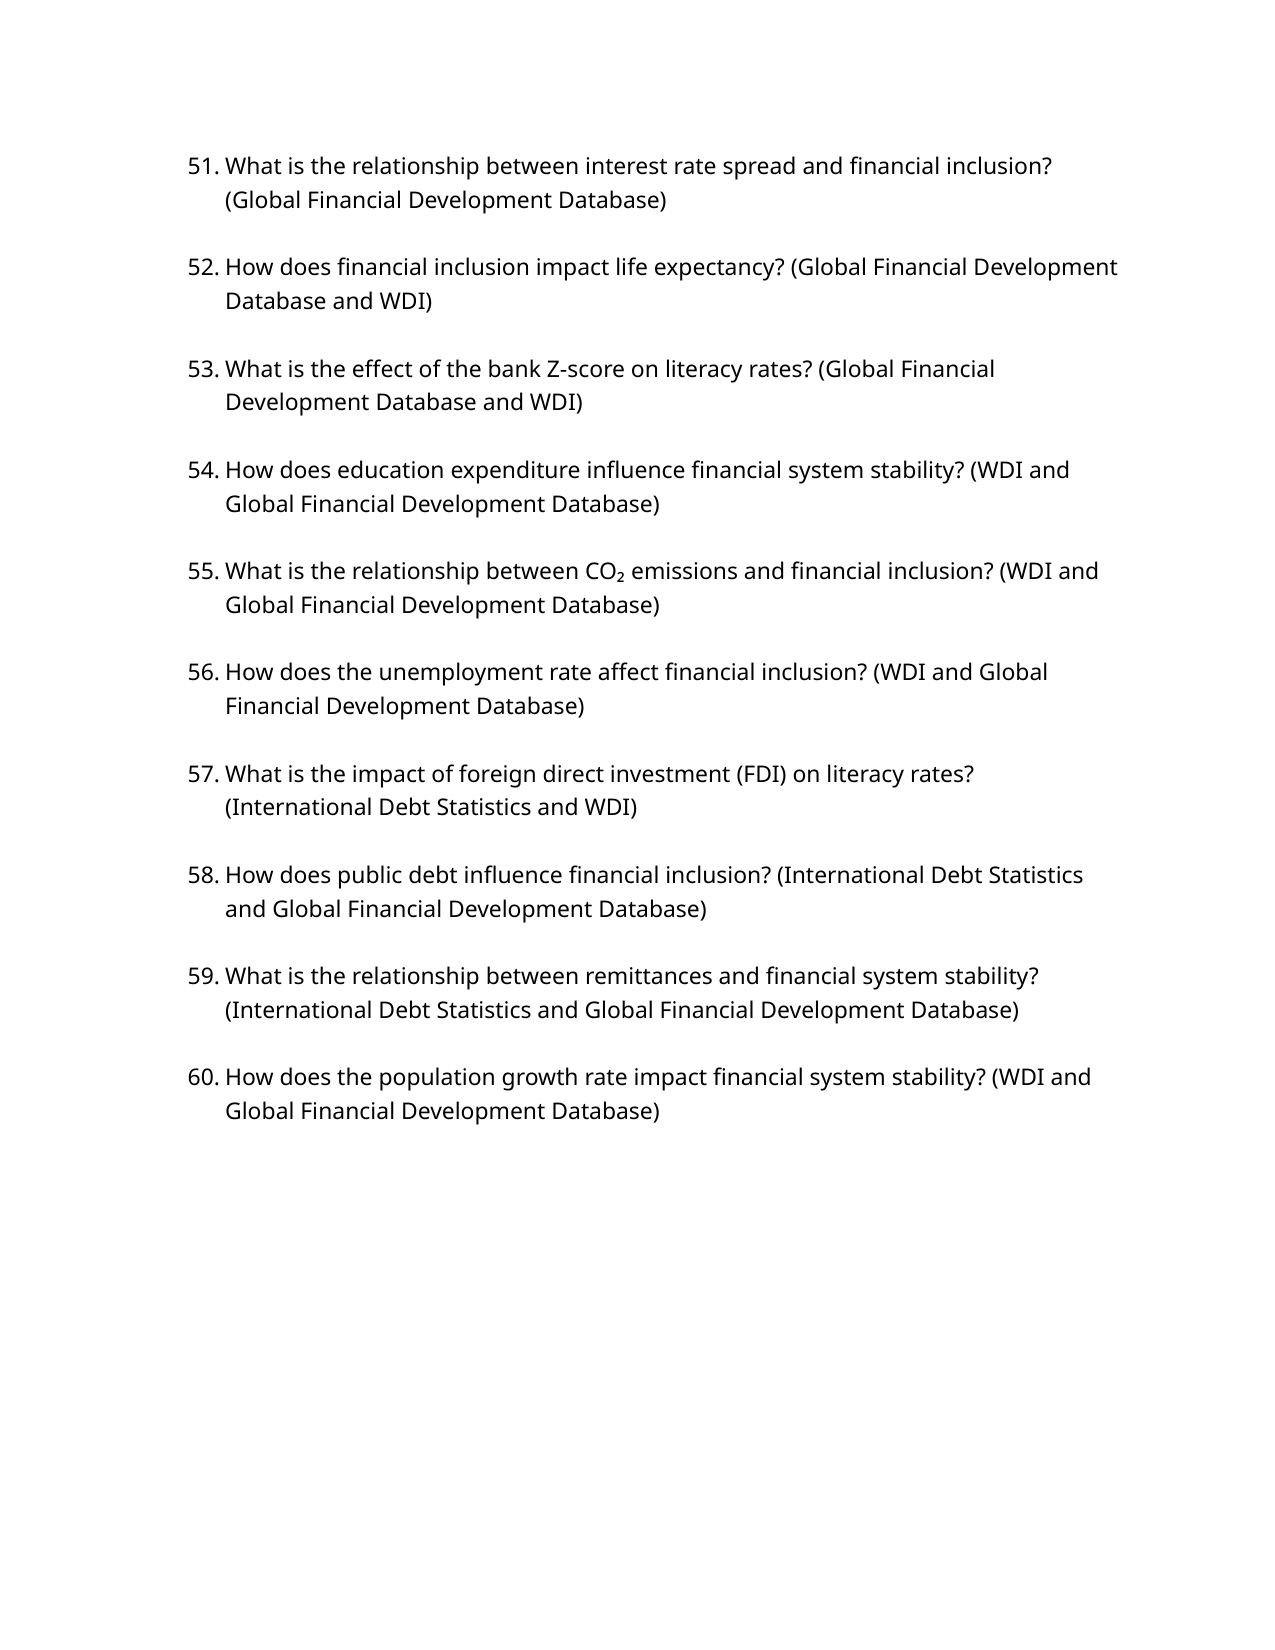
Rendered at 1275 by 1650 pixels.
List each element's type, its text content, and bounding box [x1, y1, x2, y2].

list How does financial inclusion impact life expectancy? (Global Financial Development Database and WDI) [187, 251, 1125, 316]
list What is the relationship between CO₂ emissions and financial inclusion? (WDI and Global Financial Development Database) [187, 555, 1125, 620]
list What is the relationship between remittances and financial system stability? (International Debt Statistics and Global Financial Development Database) [187, 960, 1125, 1025]
list What is the impact of foreign direct investment (FDI) on literacy rates? (International Debt Statistics and WDI) [187, 757, 1125, 822]
list How does the unemployment rate affect financial inclusion? (WDI and Global Financial Development Database) [187, 656, 1125, 721]
list How does public debt influence financial inclusion? (International Debt Statistics and Global Financial Development Database) [187, 859, 1125, 924]
list What is the relationship between interest rate spread and financial inclusion? (Global Financial Development Database) [187, 150, 1125, 215]
list What is the effect of the bank Z-score on literacy rates? (Global Financial Development Database and WDI) [187, 352, 1125, 417]
list How does the population growth rate impact financial system stability? (WDI and Global Financial Development Database) [187, 1061, 1125, 1126]
list How does education expenditure influence financial system stability? (WDI and Global Financial Development Database) [187, 454, 1125, 519]
